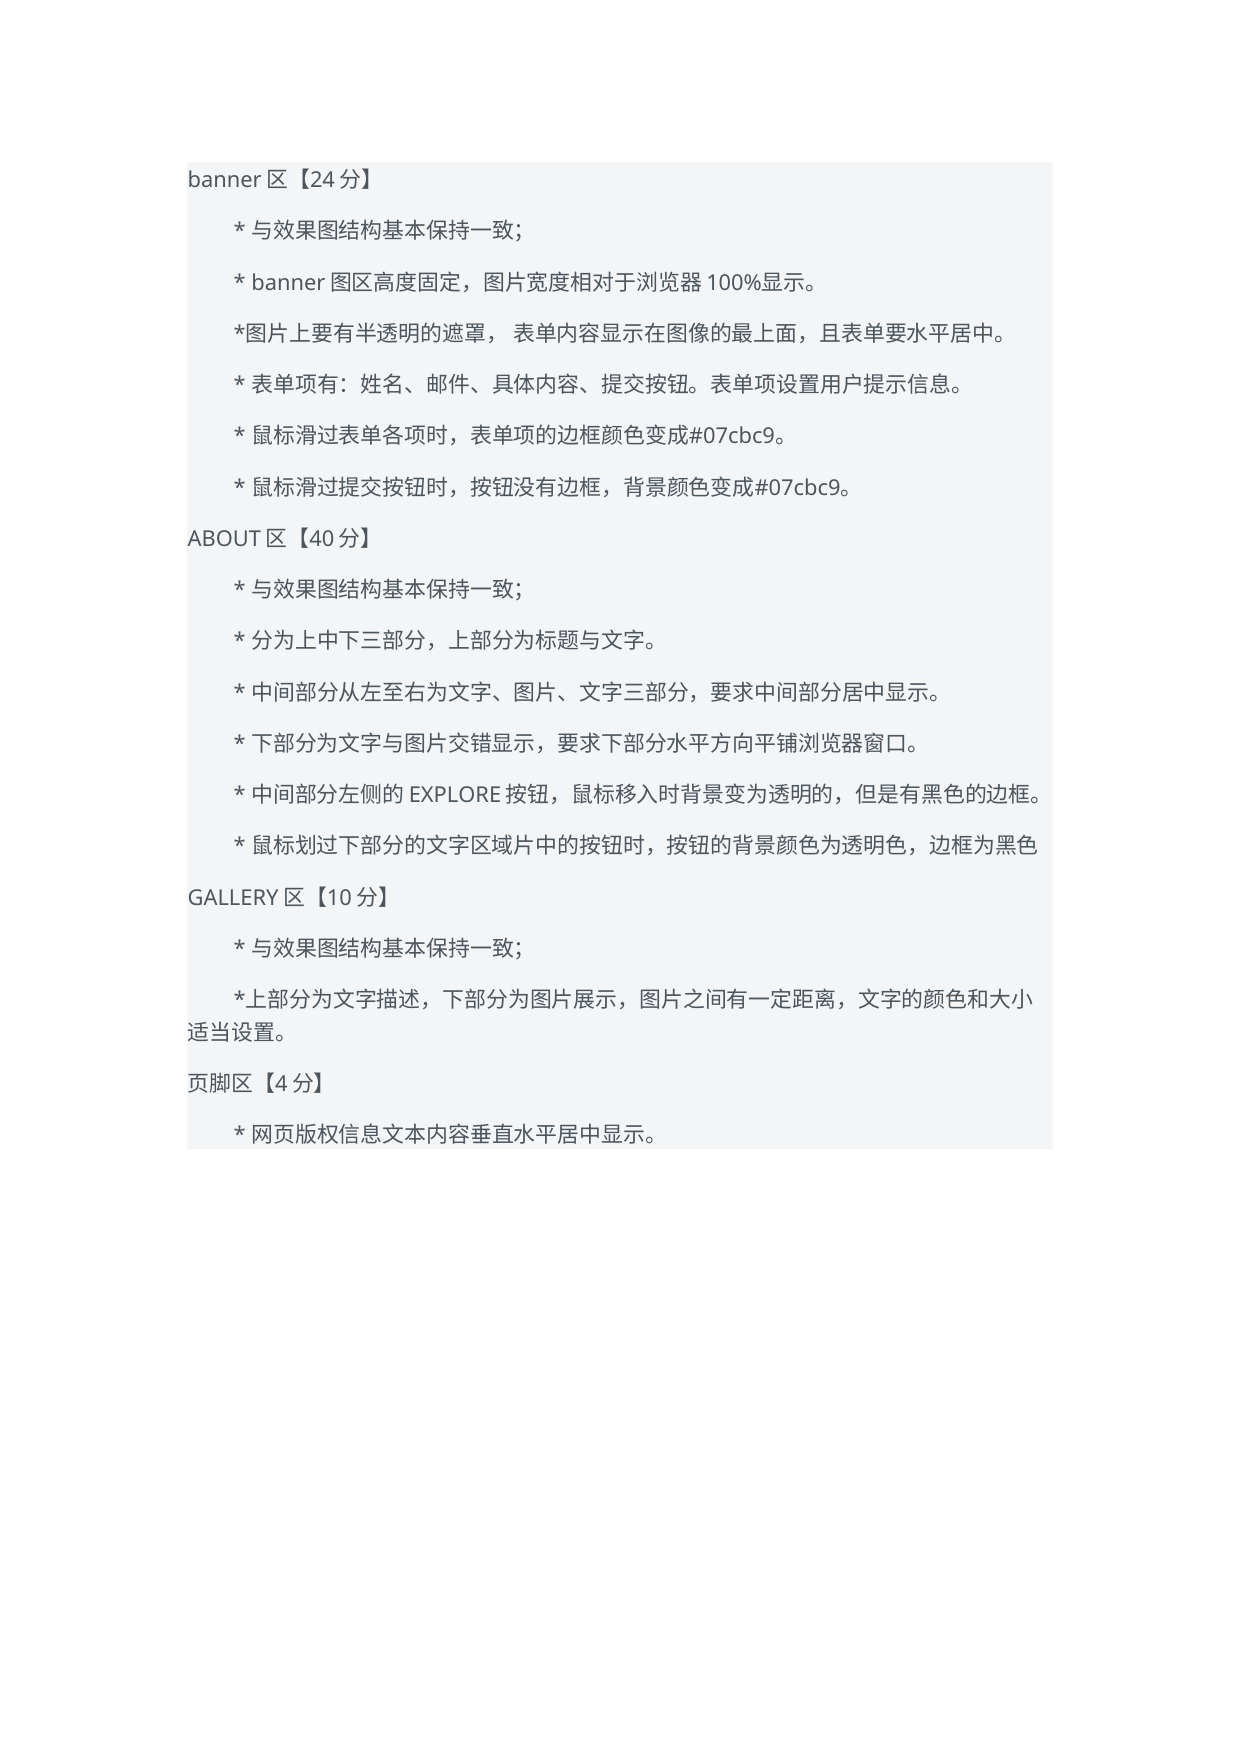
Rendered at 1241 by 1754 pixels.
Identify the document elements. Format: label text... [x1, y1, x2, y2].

text banner区【24分】 [187, 162, 1053, 194]
text * 鼠标滑过表单各项时，表单项的边框颜色变成#07cbc9。 [187, 418, 1053, 451]
text * 与效果图结构基本保持一致； [187, 572, 1053, 604]
text * 中间部分左侧的EXPLORE按钮，鼠标移入时背景变为透明的，但是有黑色的边框。 [187, 777, 1053, 809]
text * 中间部分从左至右为文字、图片、文字三部分，要求中间部分居中显示。 [187, 674, 1053, 707]
text * 与效果图结构基本保持一致； [187, 931, 1053, 963]
text * 下部分为文字与图片交错显示，要求下部分水平方向平铺浏览器窗口。 [187, 726, 1053, 758]
text ABOUT区【40分】 [187, 521, 1053, 553]
text GALLERY区【10分】 [187, 879, 1053, 912]
text * banner图区高度固定，图片宽度相对于浏览器100%显示。 [187, 264, 1053, 297]
text * 网页版权信息文本内容垂直水平居中显示。 [187, 1117, 1053, 1149]
text * 与效果图结构基本保持一致； [187, 213, 1053, 246]
text * 鼠标滑过提交按钮时，按钮没有边框，背景颜色变成#07cbc9。 [187, 469, 1053, 502]
text *图片上要有半透明的遮罩， 表单内容显示在图像的最上面，且表单要水平居中。 [187, 316, 1053, 348]
text *上部分为文字描述，下部分为图片展示，图片之间有一定距离，文字的颜色和大小适当设置。 [187, 982, 1053, 1047]
text * 鼠标划过下部分的文字区域片中的按钮时，按钮的背景颜色为透明色，边框为黑色 [187, 828, 1053, 861]
text * 表单项有：姓名、邮件、具体内容、提交按钮。表单项设置用户提示信息。 [187, 367, 1053, 399]
text 页脚区【4分】 [187, 1066, 1053, 1098]
text * 分为上中下三部分，上部分为标题与文字。 [187, 623, 1053, 656]
